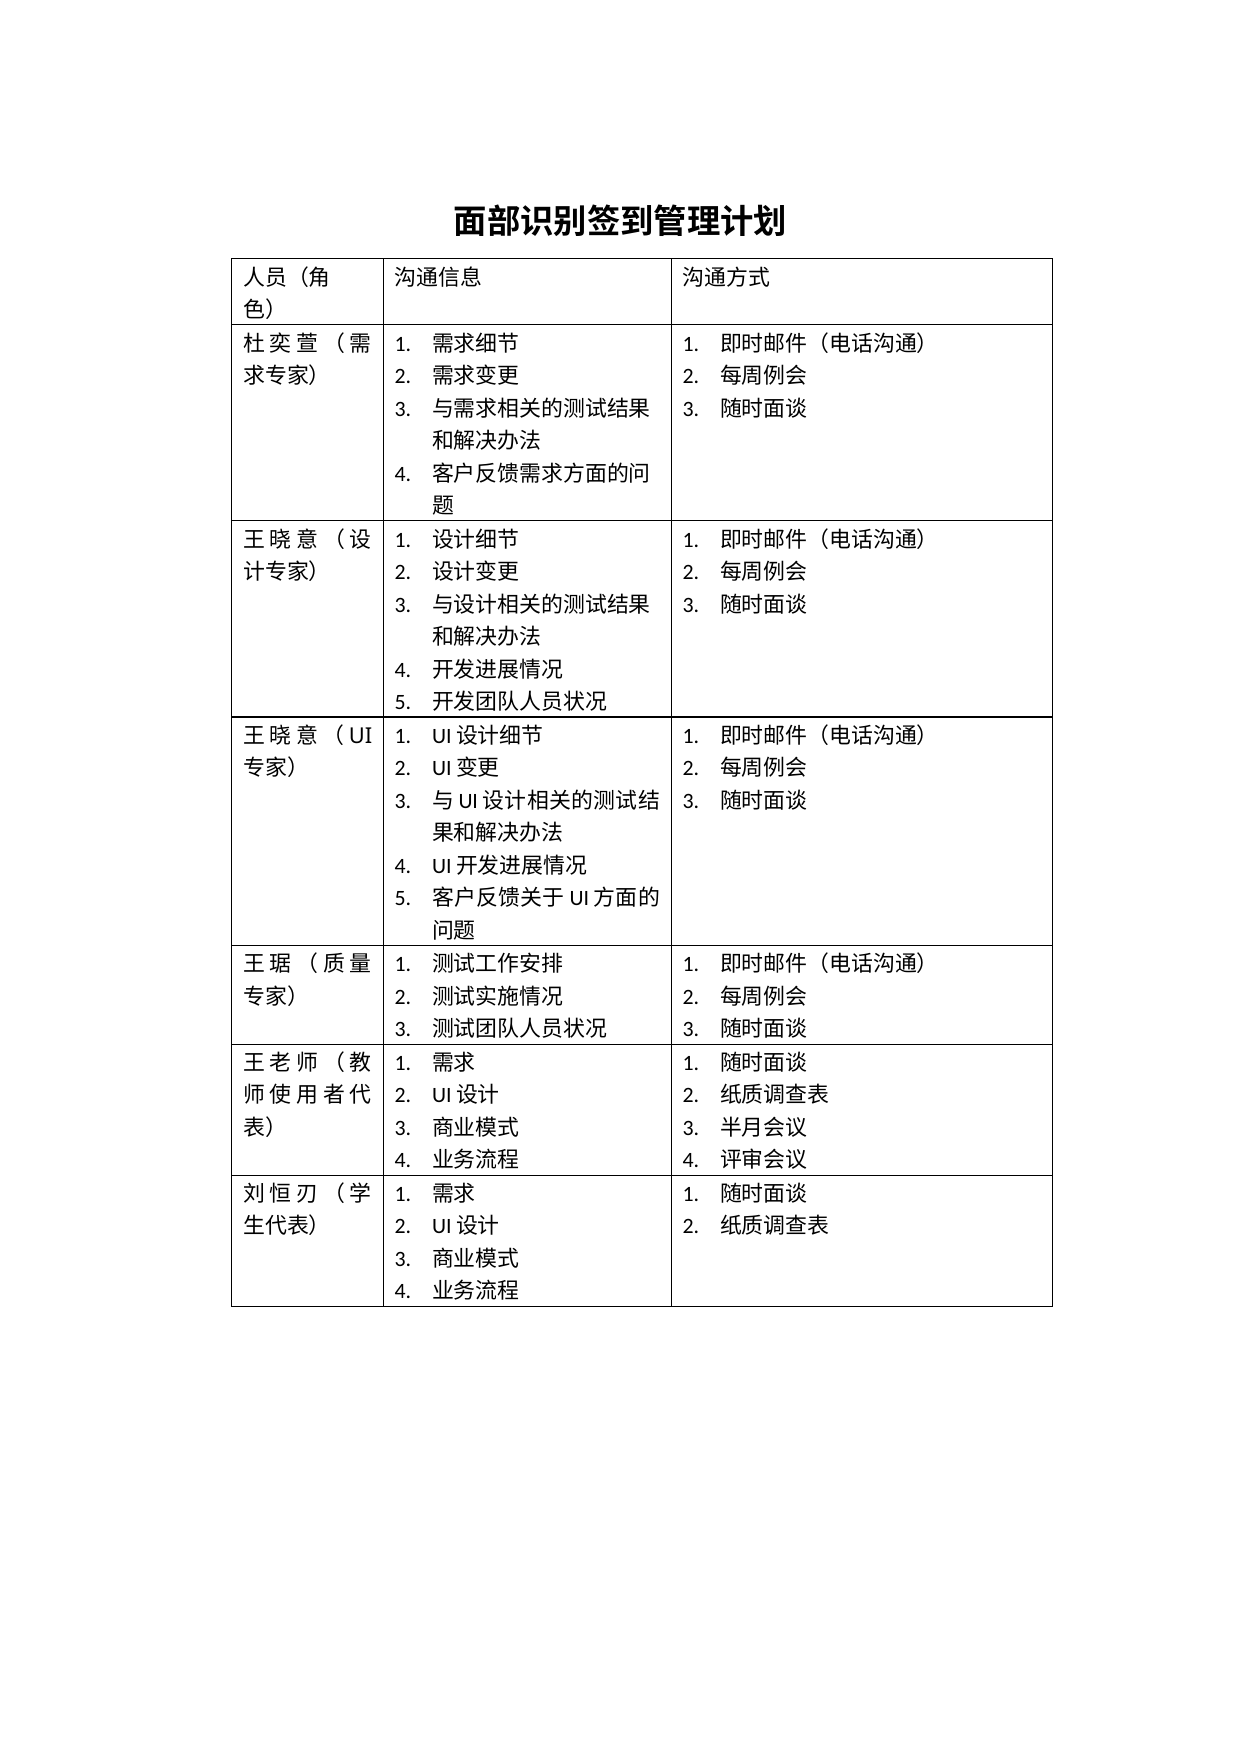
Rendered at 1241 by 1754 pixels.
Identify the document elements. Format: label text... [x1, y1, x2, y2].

table_cell UI设计细节 UI变更 与UI设计相关的测试结果和解决办法 UI开发进展情况 客户反馈关于UI方面的问题 [384, 718, 671, 945]
table_cell 王晓意（设计专家） [232, 521, 383, 716]
table_cell 需求 UI设计 商业模式 业务流程 [384, 1045, 671, 1174]
table_cell 即时邮件（电话沟通） 每周例会 随时面谈 [672, 946, 1052, 1043]
table_cell 随时面谈 纸质调查表 [672, 1176, 1052, 1306]
table_cell 王老师（教师使用者代表） [232, 1045, 383, 1174]
title 面部识别签到管理计划 [187, 187, 1053, 252]
table_cell 需求细节 需求变更 与需求相关的测试结果和解决办法 客户反馈需求方面的问题 [384, 325, 671, 520]
table_cell 随时面谈 纸质调查表 半月会议 评审会议 [672, 1045, 1052, 1174]
table_cell 设计细节 设计变更 与设计相关的测试结果和解决办法 开发进展情况 开发团队人员状况 [384, 521, 671, 716]
table_header 沟通方式 [672, 259, 1052, 324]
table_cell 需求 UI设计 商业模式 业务流程 [384, 1176, 671, 1306]
table_header 沟通信息 [384, 259, 671, 324]
table_cell 杜奕萱（需求专家） [232, 325, 383, 520]
table_header 人员（角色） [232, 259, 383, 324]
table_cell 王琚（质量专家） [232, 946, 383, 1043]
table_cell 刘恒刃（学生代表） [232, 1176, 383, 1306]
table_cell 测试工作安排 测试实施情况 测试团队人员状况 [384, 946, 671, 1043]
table_cell 王晓意（UI专家） [232, 718, 383, 945]
table_cell 即时邮件（电话沟通） 每周例会 随时面谈 [672, 325, 1052, 520]
table_cell 即时邮件（电话沟通） 每周例会 随时面谈 [672, 718, 1052, 945]
table_cell 即时邮件（电话沟通） 每周例会 随时面谈 [672, 521, 1052, 716]
